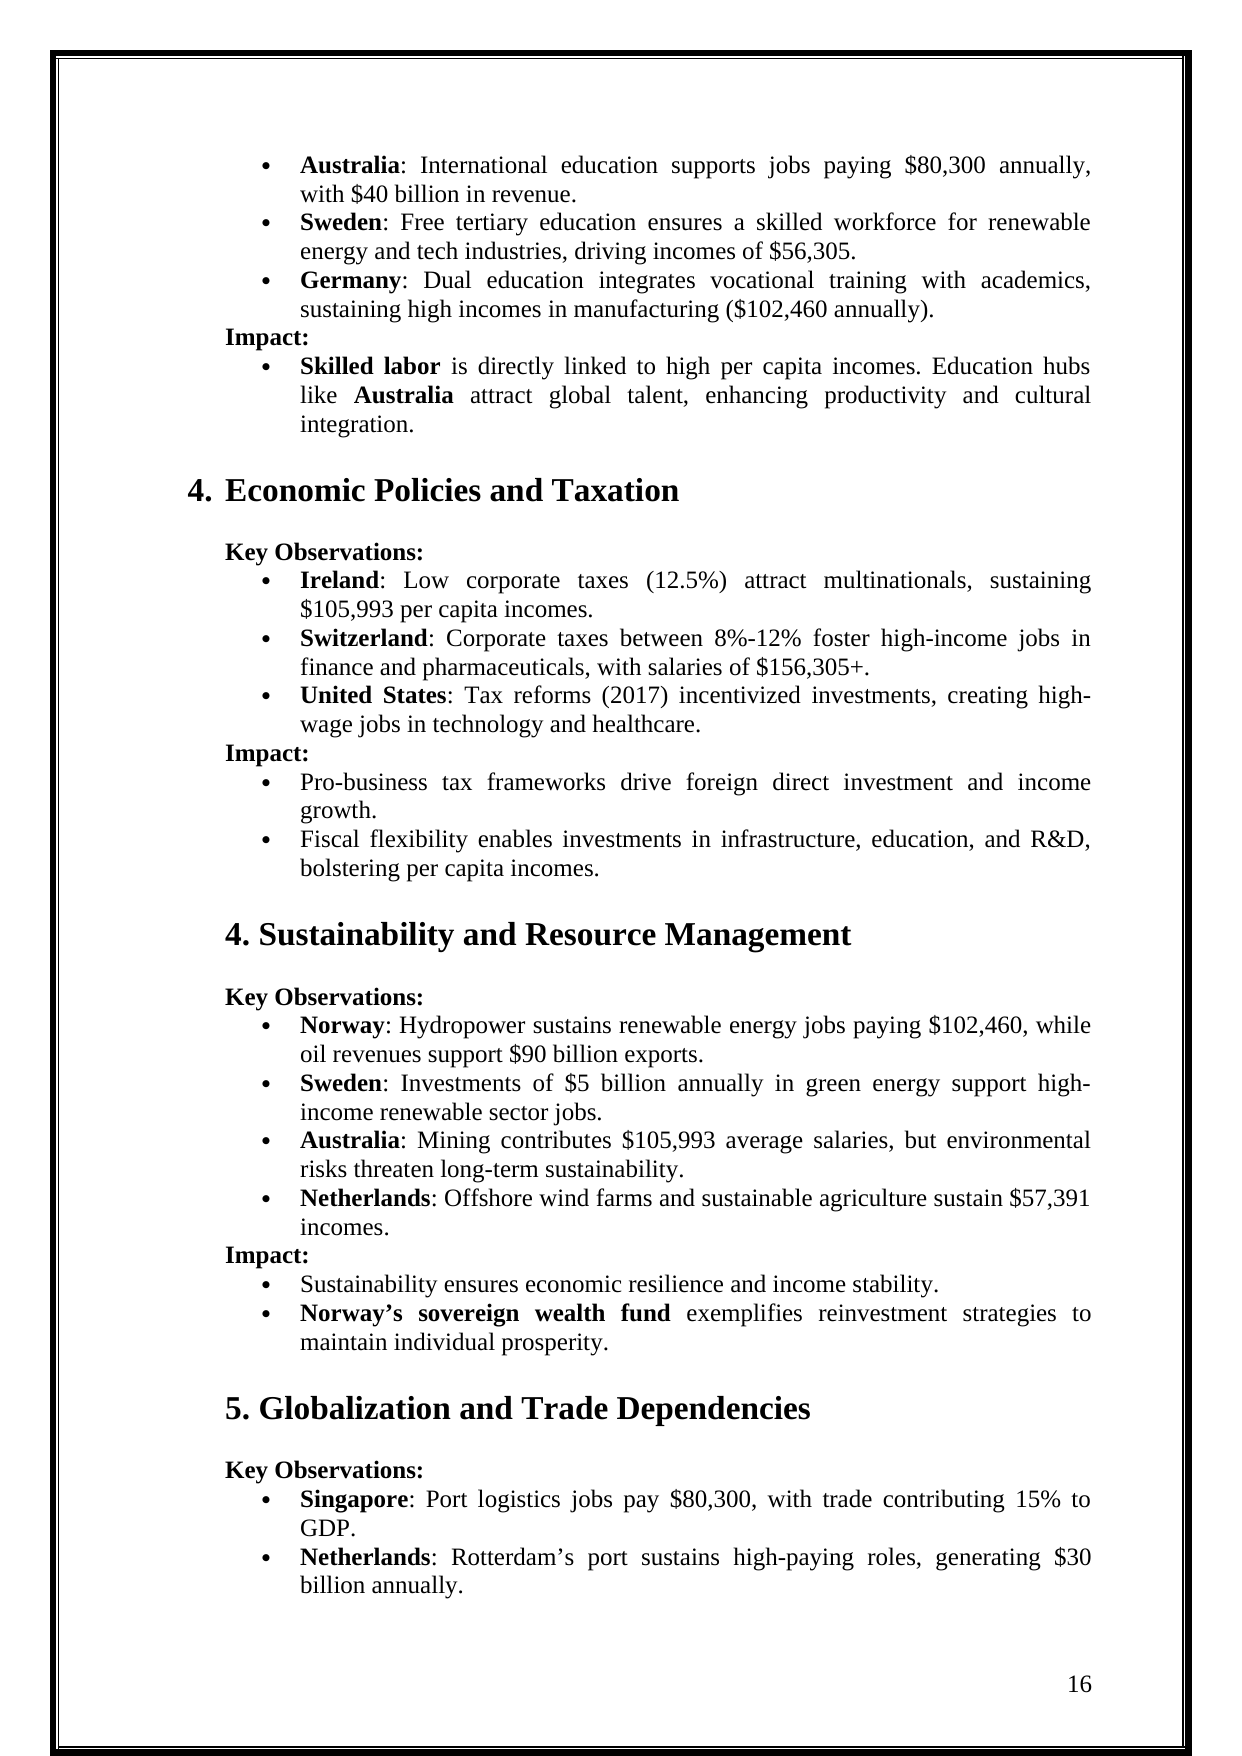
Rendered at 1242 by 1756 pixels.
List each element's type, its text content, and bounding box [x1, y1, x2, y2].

list Pro-business tax frameworks drive foreign direct investment and income growth. [262, 767, 1092, 824]
subtitle 5. Globalization and Trade Dependencies [225, 1388, 1092, 1427]
list Skilled labor is directly linked to high per capita incomes. Education hubs like Australia attract global talent, enhancing productivity and cultural integration. [262, 351, 1092, 437]
list Sustainability ensures economic resilience and income stability. [262, 1269, 1092, 1298]
text Key Observations: [225, 1456, 1092, 1484]
list Germany: Dual education integrates vocational training with academics, sustaining high incomes in manufacturing ($102,460 annually). [262, 265, 1092, 322]
text Key Observations: [225, 537, 1092, 566]
list Singapore: Port logistics jobs pay $80,300, with trade contributing 15% to GDP. [262, 1484, 1092, 1542]
list Netherlands: Offshore wind farms and sustainable agriculture sustain $57,391 incomes. [262, 1183, 1092, 1241]
list Norway’s sovereign wealth fund exemplifies reinvestment strategies to maintain individual prosperity. [262, 1298, 1092, 1356]
list Netherlands: Rotterdam’s port sustains high-paying roles, generating $30 billion annually. [262, 1542, 1092, 1599]
list Australia: International education supports jobs paying $80,300 annually, with $40 billion in revenue. [262, 150, 1092, 207]
list Australia: Mining contributes $105,993 average salaries, but environmental risks threaten long-term sustainability. [262, 1126, 1092, 1183]
text Impact: [225, 738, 1092, 767]
list Switzerland: Corporate taxes between 8%-12% foster high-income jobs in finance and pharmaceuticals, with salaries of $156,305+. [262, 623, 1092, 681]
list Ireland: Low corporate taxes (12.5%) attract multinationals, sustaining $105,993 per capita incomes. [262, 566, 1092, 623]
text Key Observations: [225, 982, 1092, 1011]
list United States: Tax reforms (2017) incentivized investments, creating high-wage jobs in technology and healthcare. [262, 681, 1092, 738]
subtitle 4. Sustainability and Resource Management [225, 915, 1092, 953]
list Norway: Hydropower sustains renewable energy jobs paying $102,460, while oil revenues support $90 billion exports. [262, 1011, 1092, 1068]
list Sweden: Free tertiary education ensures a skilled workforce for renewable energy and tech industries, driving incomes of $56,305. [262, 207, 1092, 265]
subtitle Economic Policies and Taxation [187, 470, 1092, 509]
list Sweden: Investments of $5 billion annually in green energy support high-income renewable sector jobs. [262, 1068, 1092, 1126]
list Fiscal flexibility enables investments in infrastructure, education, and R&D, bolstering per capita incomes. [262, 824, 1092, 882]
text Impact: [225, 322, 1092, 351]
text Impact: [225, 1241, 1092, 1269]
